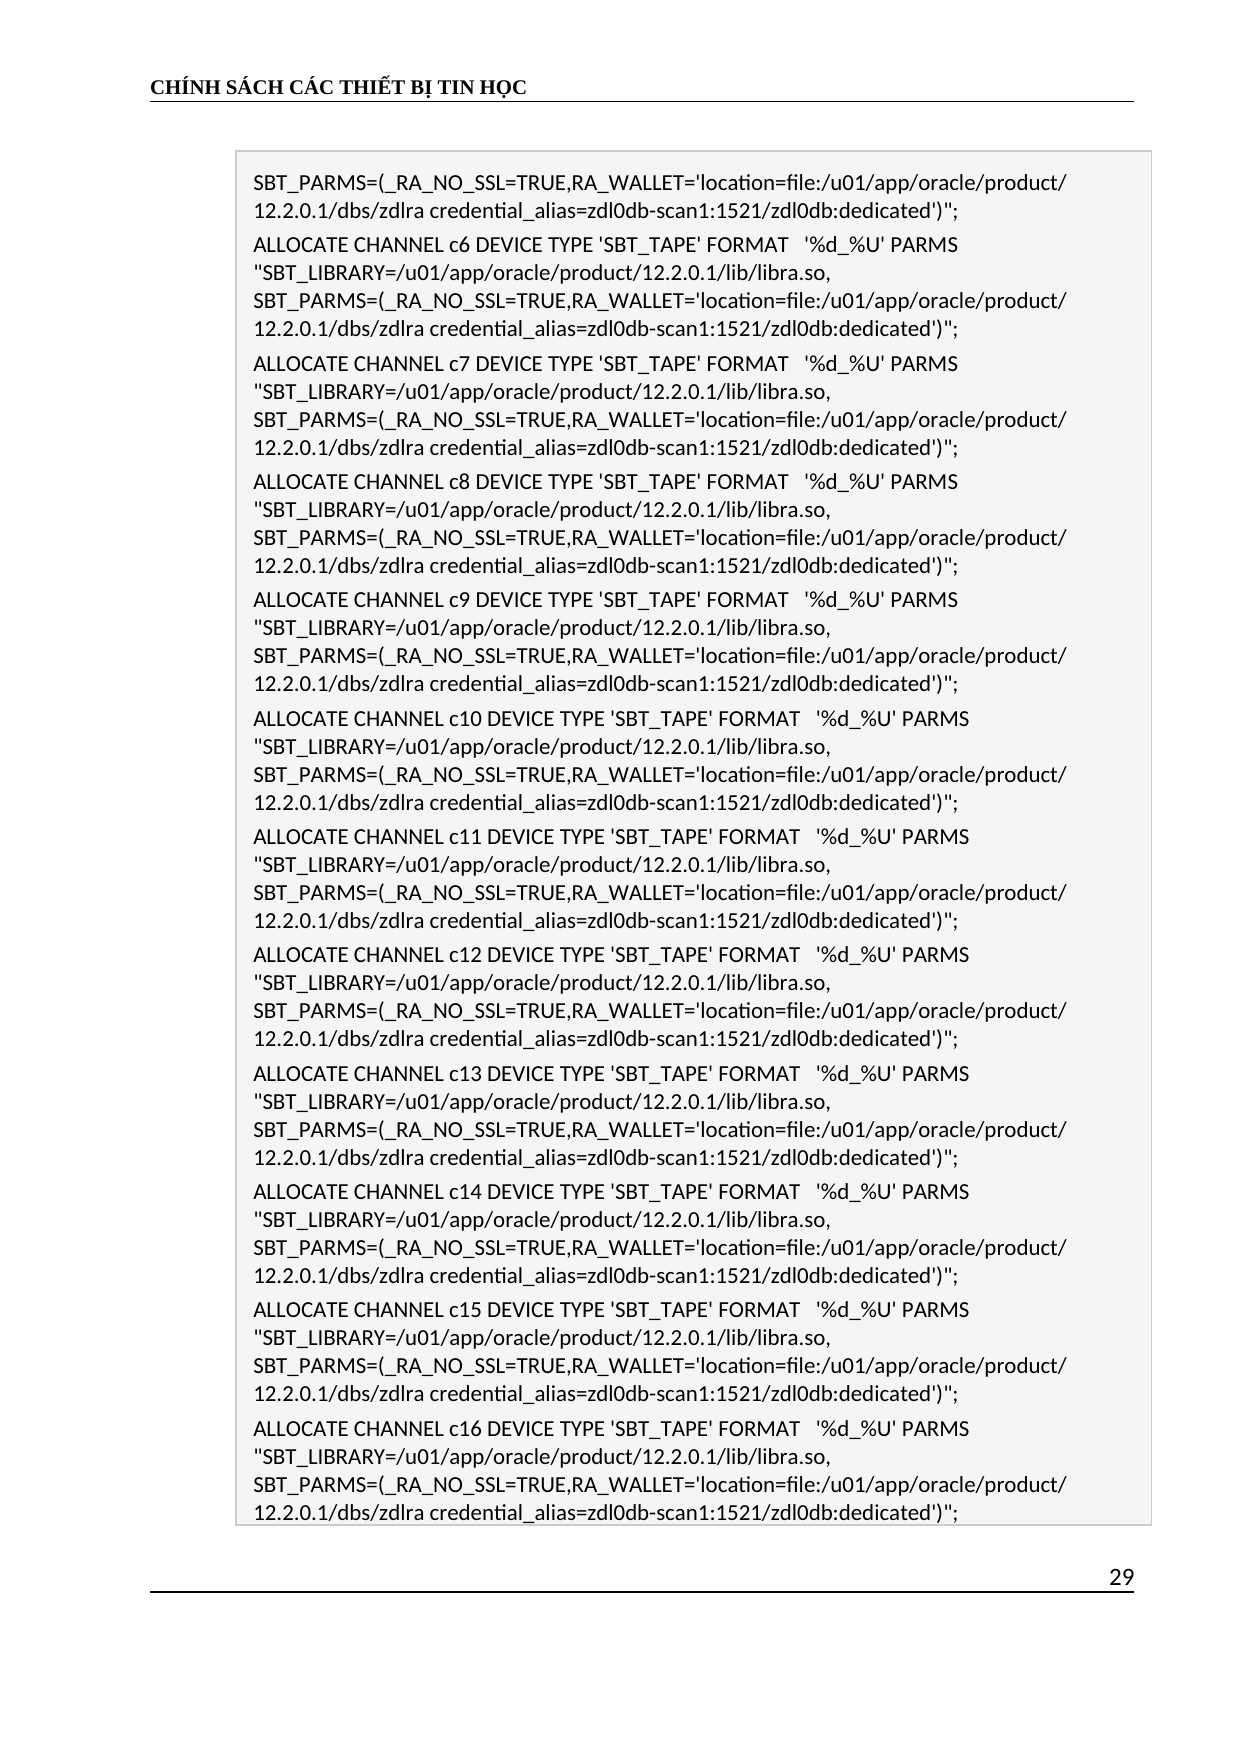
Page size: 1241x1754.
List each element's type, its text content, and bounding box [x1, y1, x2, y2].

text ALLOCATE CHANNEL c7 DEVICE TYPE 'SBT_TAPE' FORMAT '%d_%U' PARMS "SBT_LIBRARY=/u01/app/oracle/product/12.2.0.1/lib/libra.so, SBT_PARMS=(_RA_NO_SSL=TRUE,RA_WALLET='location=file:/u01/app/oracle/product/12.2.0.1/dbs/zdlra credential_alias=zdl0db-scan1:1521/zdl0db:dedicated')"; [237, 331, 1151, 449]
text ALLOCATE CHANNEL c9 DEVICE TYPE 'SBT_TAPE' FORMAT '%d_%U' PARMS "SBT_LIBRARY=/u01/app/oracle/product/12.2.0.1/lib/libra.so, SBT_PARMS=(_RA_NO_SSL=TRUE,RA_WALLET='location=file:/u01/app/oracle/product/12.2.0.1/dbs/zdlra credential_alias=zdl0db-scan1:1521/zdl0db:dedicated')"; [237, 567, 1151, 686]
text ALLOCATE CHANNEL c11 DEVICE TYPE 'SBT_TAPE' FORMAT '%d_%U' PARMS "SBT_LIBRARY=/u01/app/oracle/product/12.2.0.1/lib/libra.so, SBT_PARMS=(_RA_NO_SSL=TRUE,RA_WALLET='location=file:/u01/app/oracle/product/12.2.0.1/dbs/zdlra credential_alias=zdl0db-scan1:1521/zdl0db:dedicated')"; [237, 804, 1151, 922]
text ALLOCATE CHANNEL c6 DEVICE TYPE 'SBT_TAPE' FORMAT '%d_%U' PARMS "SBT_LIBRARY=/u01/app/oracle/product/12.2.0.1/lib/libra.so, SBT_PARMS=(_RA_NO_SSL=TRUE,RA_WALLET='location=file:/u01/app/oracle/product/12.2.0.1/dbs/zdlra credential_alias=zdl0db-scan1:1521/zdl0db:dedicated')"; [237, 212, 1151, 331]
text ALLOCATE CHANNEL c13 DEVICE TYPE 'SBT_TAPE' FORMAT '%d_%U' PARMS "SBT_LIBRARY=/u01/app/oracle/product/12.2.0.1/lib/libra.so, SBT_PARMS=(_RA_NO_SSL=TRUE,RA_WALLET='location=file:/u01/app/oracle/product/12.2.0.1/dbs/zdlra credential_alias=zdl0db-scan1:1521/zdl0db:dedicated')"; [237, 1041, 1151, 1159]
text ALLOCATE CHANNEL c10 DEVICE TYPE 'SBT_TAPE' FORMAT '%d_%U' PARMS "SBT_LIBRARY=/u01/app/oracle/product/12.2.0.1/lib/libra.so, SBT_PARMS=(_RA_NO_SSL=TRUE,RA_WALLET='location=file:/u01/app/oracle/product/12.2.0.1/dbs/zdlra credential_alias=zdl0db-scan1:1521/zdl0db:dedicated')"; [237, 686, 1151, 804]
text ALLOCATE CHANNEL c16 DEVICE TYPE 'SBT_TAPE' FORMAT '%d_%U' PARMS "SBT_LIBRARY=/u01/app/oracle/product/12.2.0.1/lib/libra.so, SBT_PARMS=(_RA_NO_SSL=TRUE,RA_WALLET='location=file:/u01/app/oracle/product/12.2.0.1/dbs/zdlra credential_alias=zdl0db-scan1:1521/zdl0db:dedicated')"; [237, 1396, 1151, 1524]
text ALLOCATE CHANNEL c12 DEVICE TYPE 'SBT_TAPE' FORMAT '%d_%U' PARMS "SBT_LIBRARY=/u01/app/oracle/product/12.2.0.1/lib/libra.so, SBT_PARMS=(_RA_NO_SSL=TRUE,RA_WALLET='location=file:/u01/app/oracle/product/12.2.0.1/dbs/zdlra credential_alias=zdl0db-scan1:1521/zdl0db:dedicated')"; [237, 922, 1151, 1041]
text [237, 152, 1151, 212]
text ALLOCATE CHANNEL c8 DEVICE TYPE 'SBT_TAPE' FORMAT '%d_%U' PARMS "SBT_LIBRARY=/u01/app/oracle/product/12.2.0.1/lib/libra.so, SBT_PARMS=(_RA_NO_SSL=TRUE,RA_WALLET='location=file:/u01/app/oracle/product/12.2.0.1/dbs/zdlra credential_alias=zdl0db-scan1:1521/zdl0db:dedicated')"; [237, 449, 1151, 567]
text ALLOCATE CHANNEL c15 DEVICE TYPE 'SBT_TAPE' FORMAT '%d_%U' PARMS "SBT_LIBRARY=/u01/app/oracle/product/12.2.0.1/lib/libra.so, SBT_PARMS=(_RA_NO_SSL=TRUE,RA_WALLET='location=file:/u01/app/oracle/product/12.2.0.1/dbs/zdlra credential_alias=zdl0db-scan1:1521/zdl0db:dedicated')"; [237, 1277, 1151, 1396]
text ALLOCATE CHANNEL c14 DEVICE TYPE 'SBT_TAPE' FORMAT '%d_%U' PARMS "SBT_LIBRARY=/u01/app/oracle/product/12.2.0.1/lib/libra.so, SBT_PARMS=(_RA_NO_SSL=TRUE,RA_WALLET='location=file:/u01/app/oracle/product/12.2.0.1/dbs/zdlra credential_alias=zdl0db-scan1:1521/zdl0db:dedicated')"; [237, 1159, 1151, 1277]
